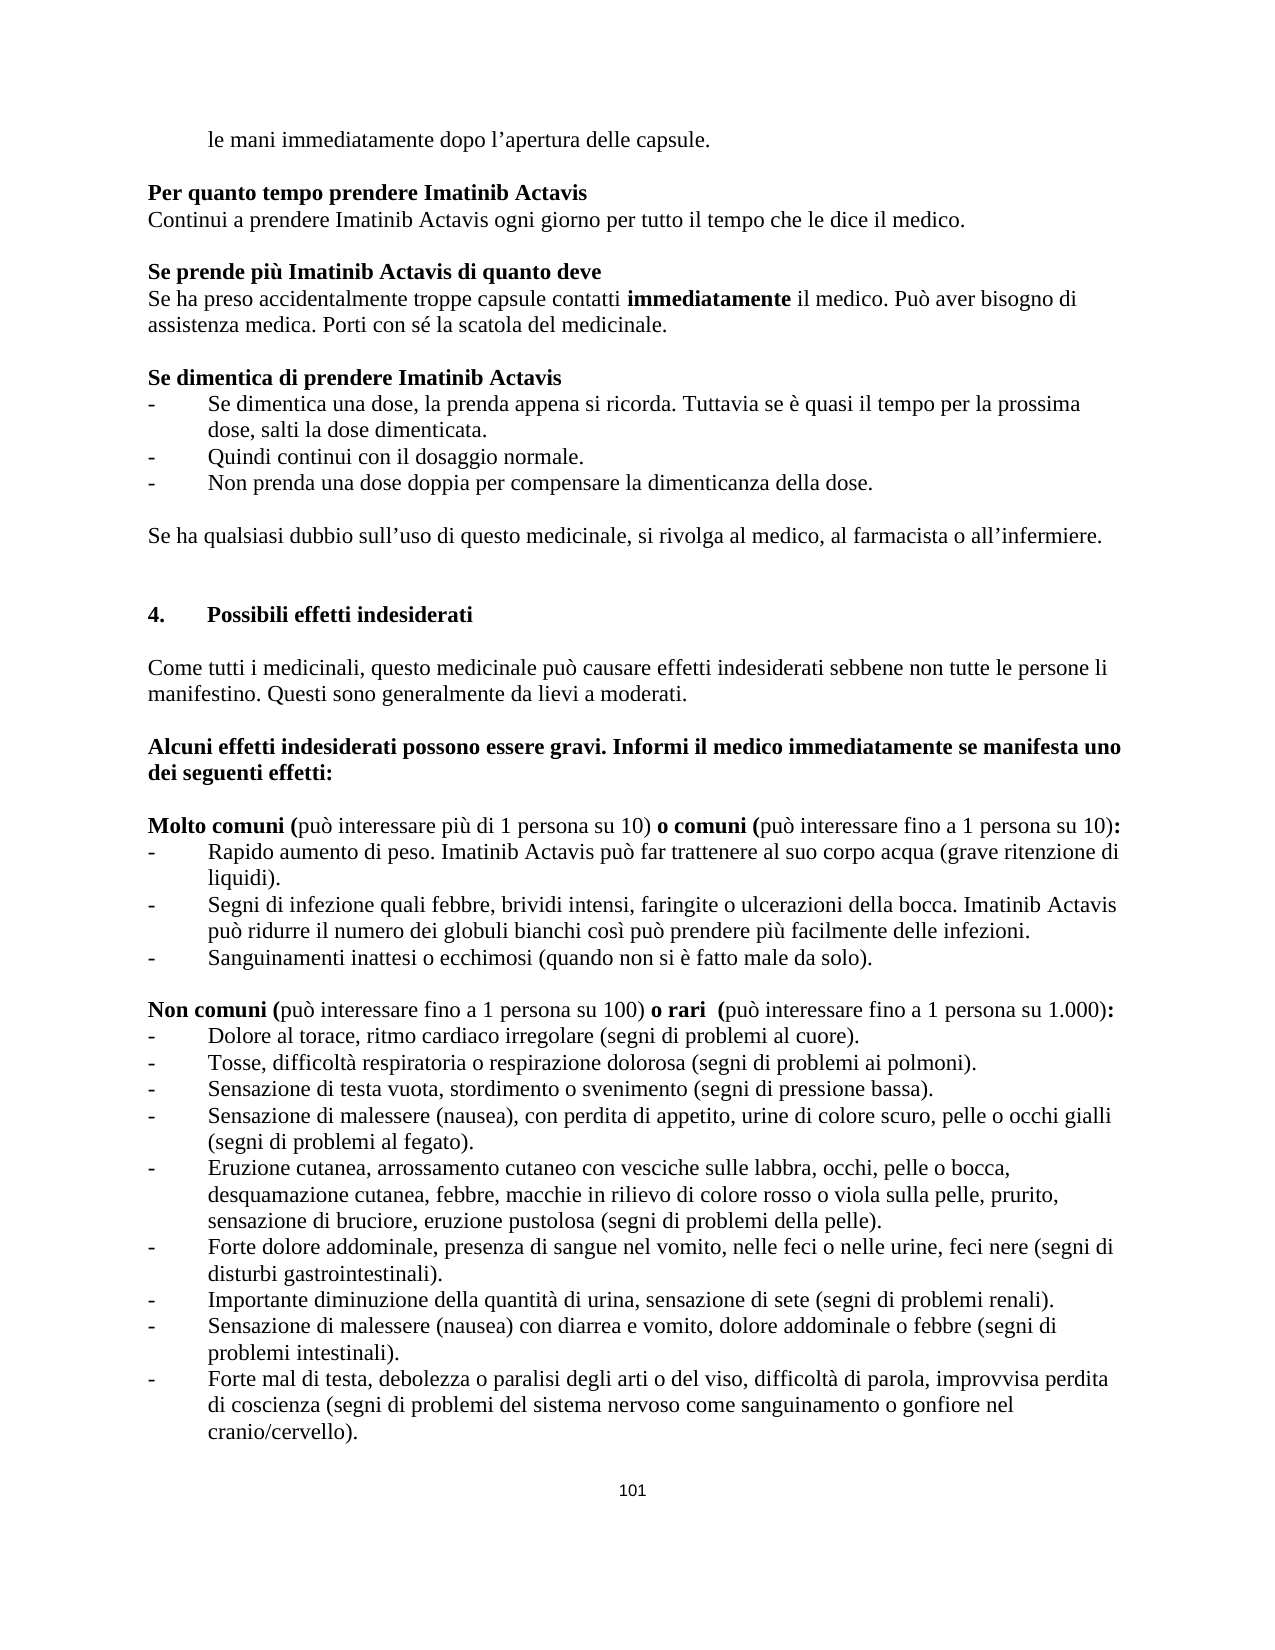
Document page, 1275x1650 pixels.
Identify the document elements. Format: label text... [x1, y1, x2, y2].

list Sensazione di testa vuota, stordimento o svenimento (segni di pressione bassa). [148, 1075, 1127, 1102]
text Non comuni (può interessare fino a 1 persona su 100) o rari (può interessare fino a 1 persona su 1.000): [148, 996, 1127, 1023]
text Continui a prendere Imatinib Actavis ogni giorno per tutto il tempo che le dice il medico. [148, 206, 1127, 232]
list Rapido aumento di peso. Imatinib Actavis può far trattenere al suo corpo acqua (grave ritenzione di liquidi). [148, 838, 1127, 891]
list Segni di infezione quali febbre, brividi intensi, faringite o ulcerazioni della bocca. Imatinib Actavis può ridurre il numero dei globuli bianchi così può prendere più facilmente delle infezioni. [148, 891, 1127, 943]
list Se dimentica di prendere Imatinib Actavis [148, 364, 1127, 390]
list Se dimentica una dose, la prenda appena si ricorda. Tuttavia se è quasi il tempo per la prossima dose, salti la dose dimenticata. [148, 390, 1127, 443]
list Dolore al torace, ritmo cardiaco irregolare (segni di problemi al cuore). [148, 1023, 1127, 1049]
text Se ha preso accidentalmente troppe capsule contatti immediatamente il medico. Può aver bisogno di assistenza medica. Porti con sé la scatola del medicinale. [148, 285, 1127, 337]
text Molto comuni (può interessare più di 1 persona su 10) o comuni (può interessare fino a 1 persona su 10): [148, 812, 1127, 838]
list Sensazione di malessere (nausea), con perdita di appetito, urine di colore scuro, pelle o occhi gialli (segni di problemi al fegato). [148, 1102, 1127, 1154]
text 4. Possibili effetti indesiderati [148, 601, 1127, 627]
list Sanguinamenti inattesi o ecchimosi (quando non si è fatto male da solo). [148, 943, 1127, 970]
list Forte mal di testa, debolezza o paralisi degli arti o del viso, difficoltà di parola, improvvisa perdita di coscienza (segni di problemi del sistema nervoso come sanguinamento o gonfiore nel cranio/cervello). [148, 1365, 1127, 1444]
list Quindi continui con il dosaggio normale. [148, 443, 1127, 469]
list Importante diminuzione della quantità di urina, sensazione di sete (segni di problemi renali). [148, 1286, 1127, 1312]
list Non prenda una dose doppia per compensare la dimenticanza della dose. [148, 469, 1127, 496]
list Tosse, difficoltà respiratoria o respirazione dolorosa (segni di problemi ai polmoni). [148, 1049, 1127, 1075]
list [148, 127, 1127, 153]
text Per quanto tempo prendere Imatinib Actavis [148, 179, 1127, 206]
list Forte dolore addominale, presenza di sangue nel vomito, nelle feci o nelle urine, feci nere (segni di disturbi gastrointestinali). [148, 1233, 1127, 1286]
list Se prende più Imatinib Actavis di quanto deve [148, 258, 1127, 285]
list Eruzione cutanea, arrossamento cutaneo con vesciche sulle labbra, occhi, pelle o bocca, desquamazione cutanea, febbre, macchie in rilievo di colore rosso o viola sulla pelle, prurito, sensazione di bruciore, eruzione pustolosa (segni di problemi della pelle). [148, 1154, 1127, 1233]
text Alcuni effetti indesiderati possono essere gravi. Informi il medico immediatamente se manifesta uno dei seguenti effetti: [148, 733, 1127, 785]
text Come tutti i medicinali, questo medicinale può causare effetti indesiderati sebbene non tutte le persone li manifestino. Questi sono generalmente da lievi a moderati. [148, 654, 1127, 706]
list Sensazione di malessere (nausea) con diarrea e vomito, dolore addominale o febbre (segni di problemi intestinali). [148, 1312, 1127, 1365]
list Se ha qualsiasi dubbio sull’uso di questo medicinale, si rivolga al medico, al farmacista o all’infermiere. [148, 522, 1127, 548]
